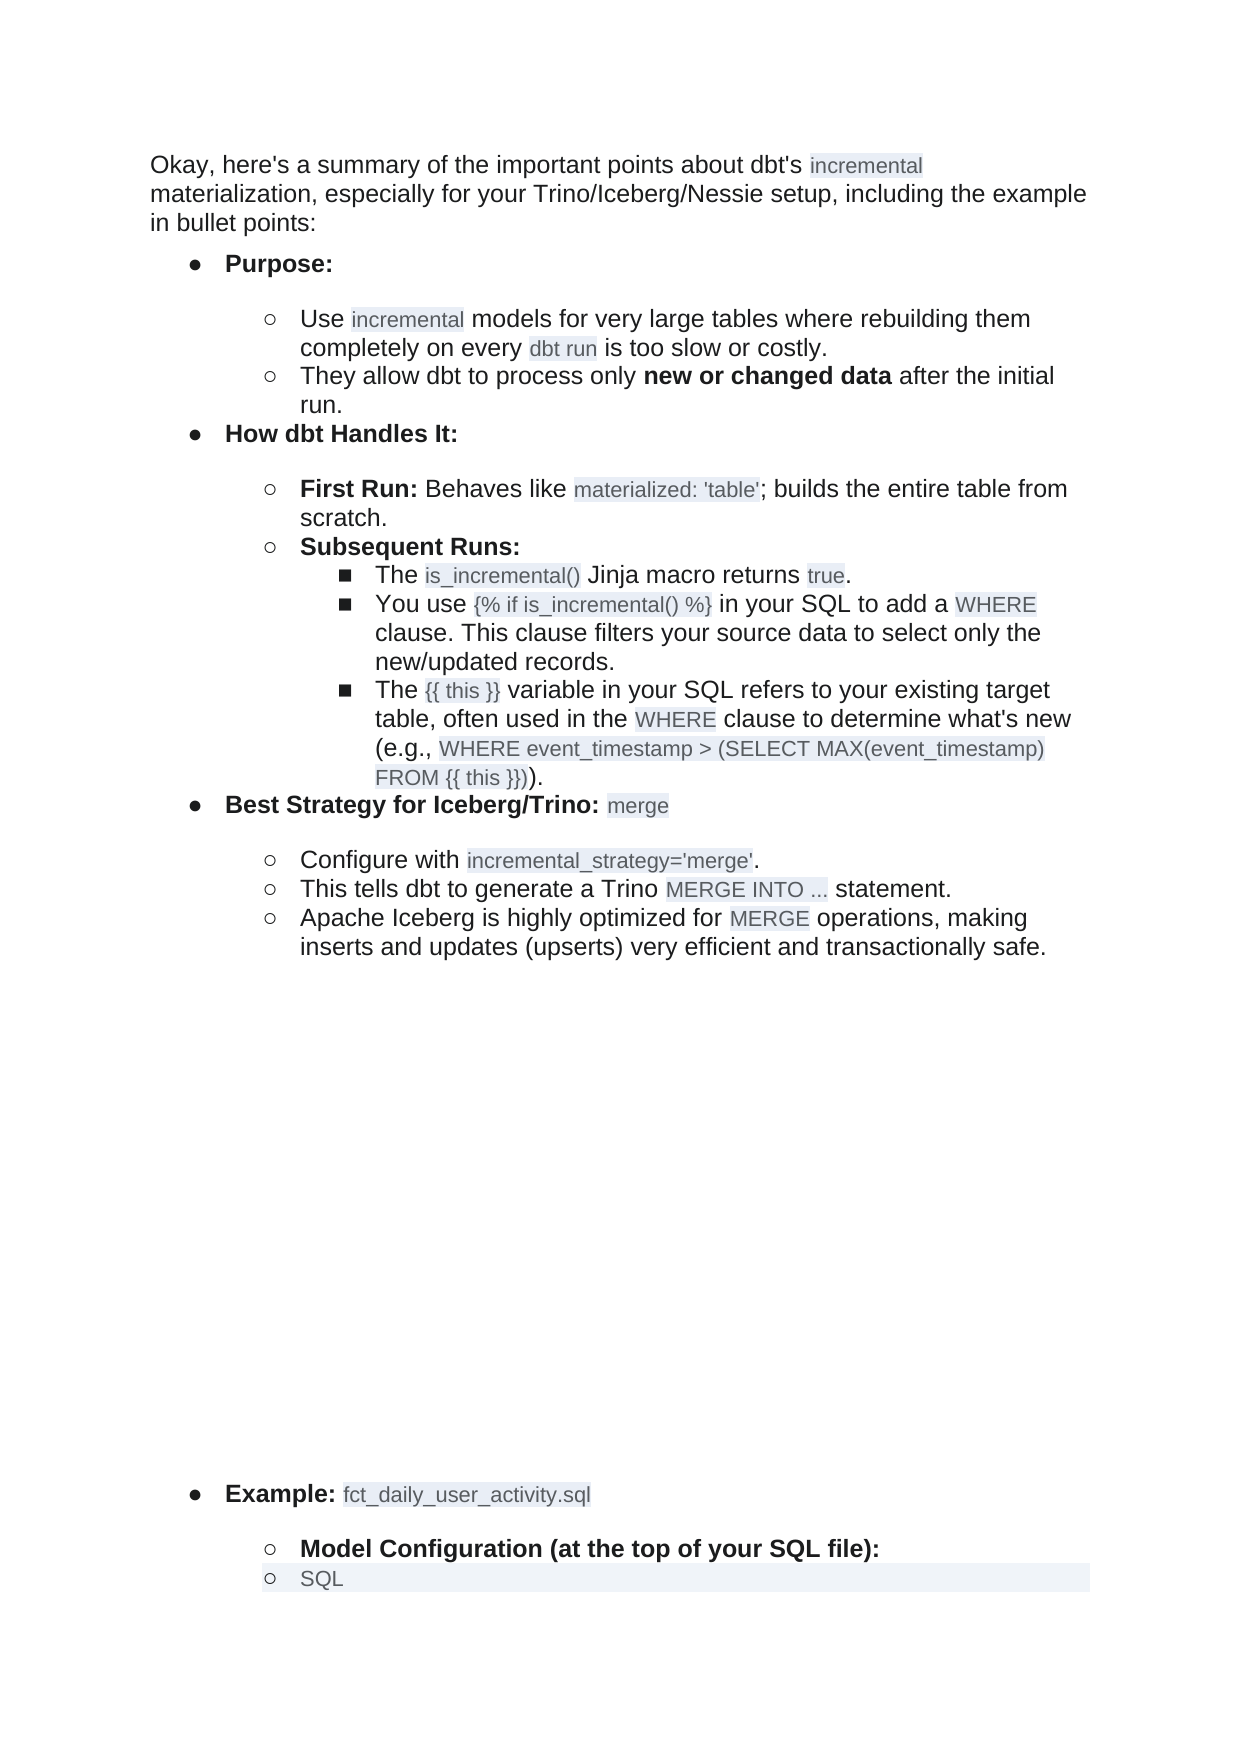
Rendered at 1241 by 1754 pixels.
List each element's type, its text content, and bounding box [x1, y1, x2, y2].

list The is_incremental() Jinja macro returns true. [337, 560, 1090, 589]
list Purpose: [187, 249, 1090, 304]
list SQL [262, 1563, 1090, 1592]
list The {{ this }} variable in your SQL refers to your existing target table, often used in the WHERE clause to determine what's new (e.g., WHERE event_timestamp > (SELECT MAX(event_timestamp) FROM {{ this }})). [337, 675, 1090, 790]
list Apache Iceberg is highly optimized for MERGE operations, making inserts and updates (upserts) very efficient and transactionally safe. [262, 903, 1090, 960]
list Configure with incremental_strategy='merge'. [262, 845, 1090, 874]
list This tells dbt to generate a Trino MERGE INTO ... statement. [262, 874, 1090, 903]
list Example: fct_daily_user_activity.sql [187, 1479, 1090, 1534]
list Best Strategy for Iceberg/Trino: merge [187, 790, 1090, 845]
list How dbt Handles It: [187, 419, 1090, 474]
list Use incremental models for very large tables where rebuilding them completely on every dbt run is too slow or costly. [262, 304, 1090, 361]
list They allow dbt to process only new or changed data after the initial run. [262, 361, 1090, 419]
list Subsequent Runs: [262, 531, 1090, 560]
list You use {% if is_incremental() %} in your SQL to add a WHERE clause. This clause filters your source data to select only the new/updated records. [337, 589, 1090, 675]
list First Run: Behaves like materialized: 'table'; builds the entire table from scratch. [262, 474, 1090, 531]
list Model Configuration (at the top of your SQL file): [262, 1534, 1090, 1563]
text Okay, here's a summary of the important points about dbt's incremental materialization, especially for your Trino/Iceberg/Nessie setup, including the example in bullet points: [150, 150, 1090, 236]
